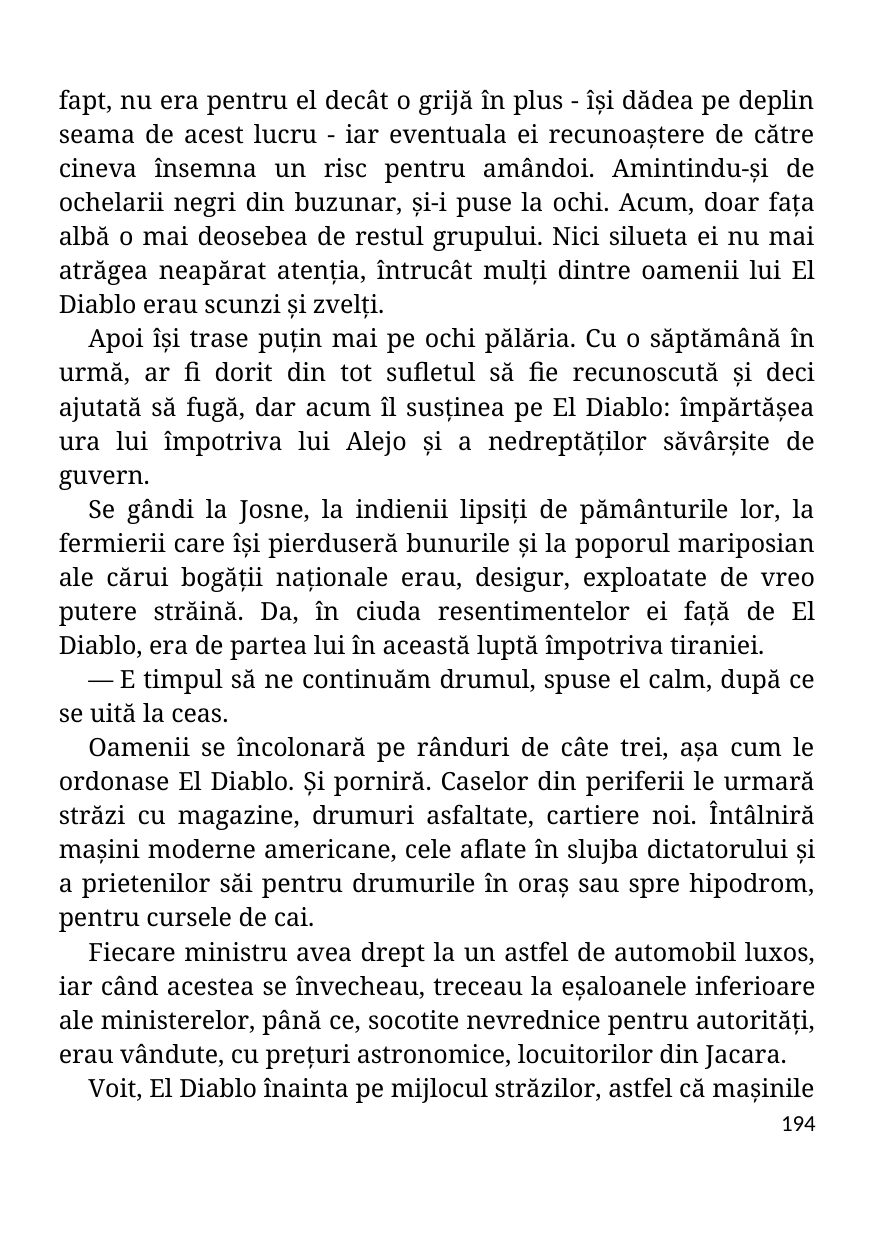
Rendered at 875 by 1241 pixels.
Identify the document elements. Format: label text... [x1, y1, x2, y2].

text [58, 1070, 816, 1104]
text Fiecare ministru avea drept la un astfel de automobil luxos, iar când acestea se învecheau, treceau la eșaloanele inferioare ale ministerelor, până ce, socotite nevrednice pentru autorități, erau vândute, cu prețuri astronomice, locuitorilor din Jacara. [58, 934, 816, 1070]
text Oamenii se încolonară pe rânduri de câte trei, așa cum le ordonase El Diablo. Și porniră. Caselor din periferii le urmară străzi cu magazine, drumuri asfaltate, cartiere noi. Întâlniră mașini moderne americane, cele aflate în slujba dictatorului și a prietenilor săi pentru drumurile în oraș sau spre hipodrom, pentru cursele de cai. [58, 730, 816, 934]
text — E timpul să ne continuăm drumul, spuse el calm, după ce se uită la ceas. [58, 662, 816, 730]
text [58, 83, 816, 321]
text Se gândi la Josne, la indienii lipsiți de pământurile lor, la fermierii care își pierduseră bunurile și la poporul mariposian ale cărui bogății naționale erau, desigur, exploatate de vreo putere străină. Da, în ciuda resentimentelor ei față de El Diablo, era de partea lui în această luptă împotriva tiraniei. [58, 491, 816, 662]
text Apoi își trase puțin mai pe ochi pălăria. Cu o săptămână în urmă, ar fi dorit din tot sufletul să fie recunoscută și deci ajutată să fugă, dar acum îl susținea pe El Diablo: împărtășea ura lui împotriva lui Alejo și a nedreptăților săvârșite de guvern. [58, 321, 816, 491]
